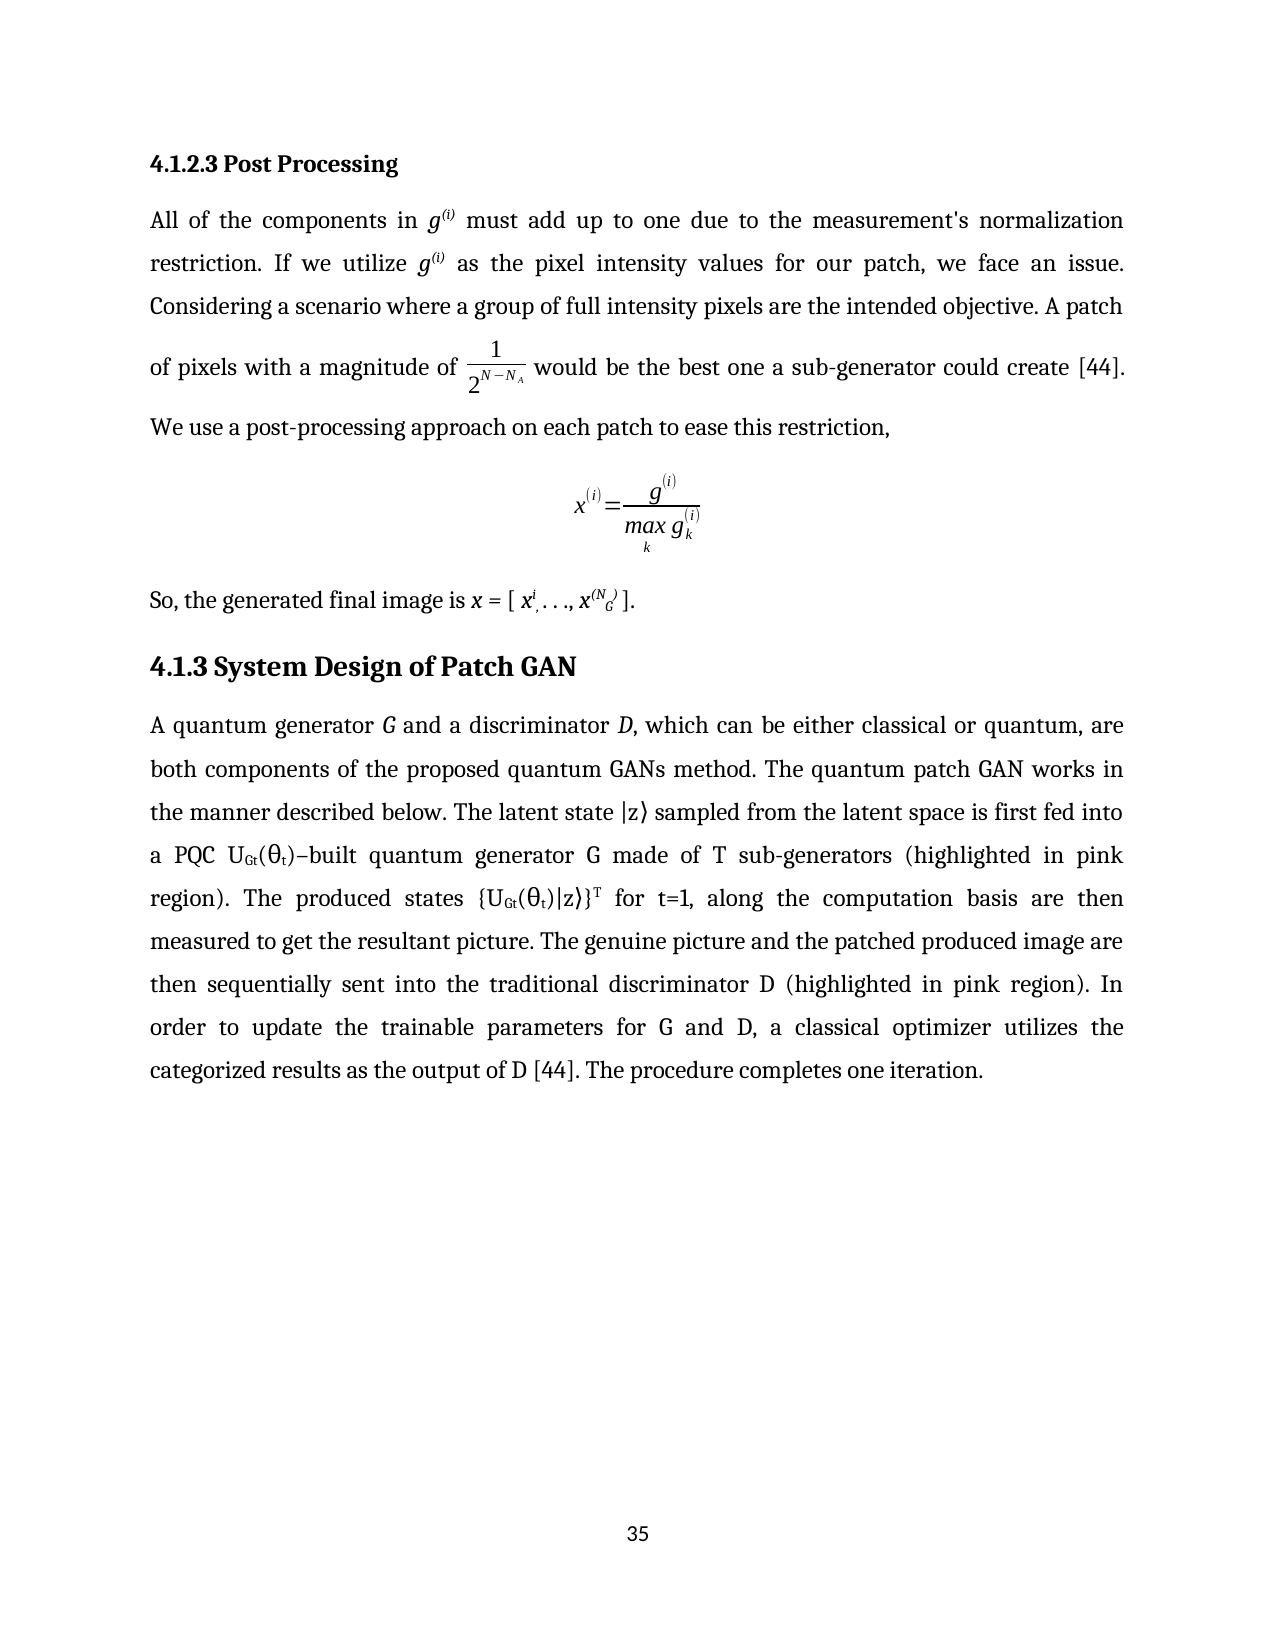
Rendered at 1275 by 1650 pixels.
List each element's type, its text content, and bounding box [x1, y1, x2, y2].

text A quantum generator G and a discriminator D, which can be either classical or quantum, are both components of the proposed quantum GANs method. The quantum patch GAN works in the manner described below. The latent state |z⟩ sampled from the latent space is first fed into a PQC UGt(θt)–built quantum generator G made of T sub-generators (highlighted in pink region). The produced states {UGt(θt)|z⟩}T for t=1, along the computation basis are then measured to get the resultant picture. The genuine picture and the patched produced image are then sequentially sent into the traditional discriminator D (highlighted in pink region). In order to update the trainable parameters for G and D, a classical optimizer utilizes the categorized results as the output of D . The procedure completes one iteration. [150, 711, 1125, 1085]
subtitle 4.1.2.3 Post Processing [150, 150, 1125, 179]
text So, the generated final image is x = [ xi, . . ., x(NG) ]. [150, 586, 1125, 615]
subtitle 4.1.3 System Design of Patch GAN [150, 650, 1125, 684]
text All of the components in g(i) must add up to one due to the measurement's normalization restriction. If we utilize g(i) as the pixel intensity values for our patch, we face an issue. Considering a scenario where a group of full intensity pixels are the intended objective. A patch of pixels with a magnitude of would be the best one a sub-generator could create . We use a post-processing approach on each patch to ease this restriction, [150, 206, 1125, 441]
